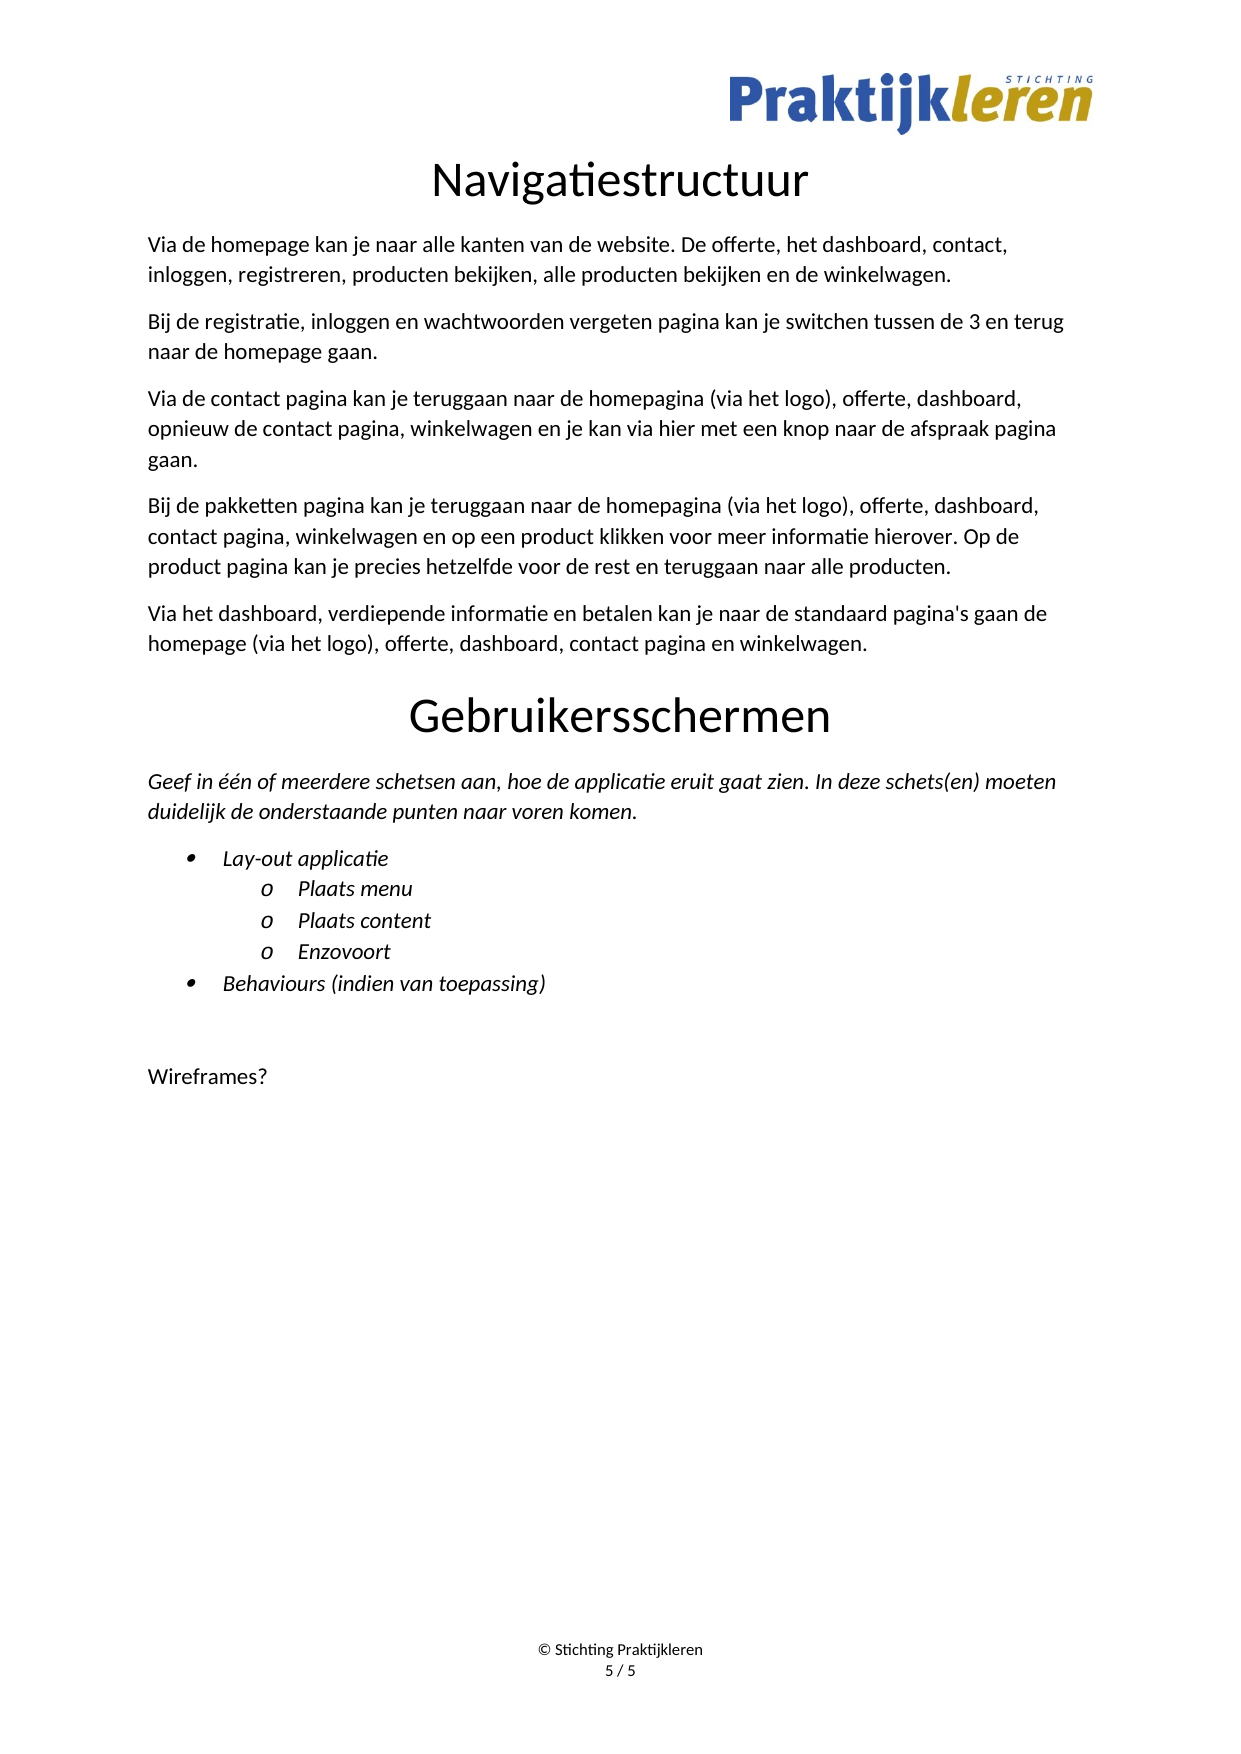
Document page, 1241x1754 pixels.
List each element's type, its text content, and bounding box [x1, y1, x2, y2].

list Plaats content [260, 906, 1093, 935]
subtitle Gebruikersschermen [148, 684, 1093, 745]
text Wireframes? [148, 1062, 1093, 1090]
list Plaats menu [260, 874, 1093, 903]
list Behaviours (indien van toepassing) [185, 969, 1093, 997]
text Via de contact pagina kan je teruggaan naar de homepagina (via het logo), offerte, dashboard, opnieuw de contact pagina, winkelwagen en je kan via hier met een knop naar de afspraak pagina gaan. [148, 384, 1093, 473]
text Bij de registratie, inloggen en wachtwoorden vergeten pagina kan je switchen tussen de 3 en terug naar de homepage gaan. [148, 307, 1093, 366]
list Enzovoort [260, 937, 1093, 966]
text Via de homepage kan je naar alle kanten van de website. De offerte, het dashboard, contact, inloggen, registreren, producten bekijken, alle producten bekijken en de winkelwagen. [148, 230, 1093, 288]
picture [730, 73, 1093, 135]
list Lay-out applicatie [185, 844, 1093, 872]
text Via het dashboard, verdiepende informatie en betalen kan je naar de standaard pagina's gaan de homepage (via het logo), offerte, dashboard, contact pagina en winkelwagen. [148, 599, 1093, 657]
text Geef in één of meerdere schetsen aan, hoe de applicatie eruit gaat zien. In deze schets(en) moeten duidelijk de onderstaande punten naar voren komen. [148, 767, 1093, 825]
text Bij de pakketten pagina kan je teruggaan naar de homepagina (via het logo), offerte, dashboard, contact pagina, winkelwagen en op een product klikken voor meer informatie hierover. Op de product pagina kan je precies hetzelfde voor de rest en teruggaan naar alle producten. [148, 492, 1093, 580]
subtitle Navigatiestructuur [148, 148, 1093, 209]
